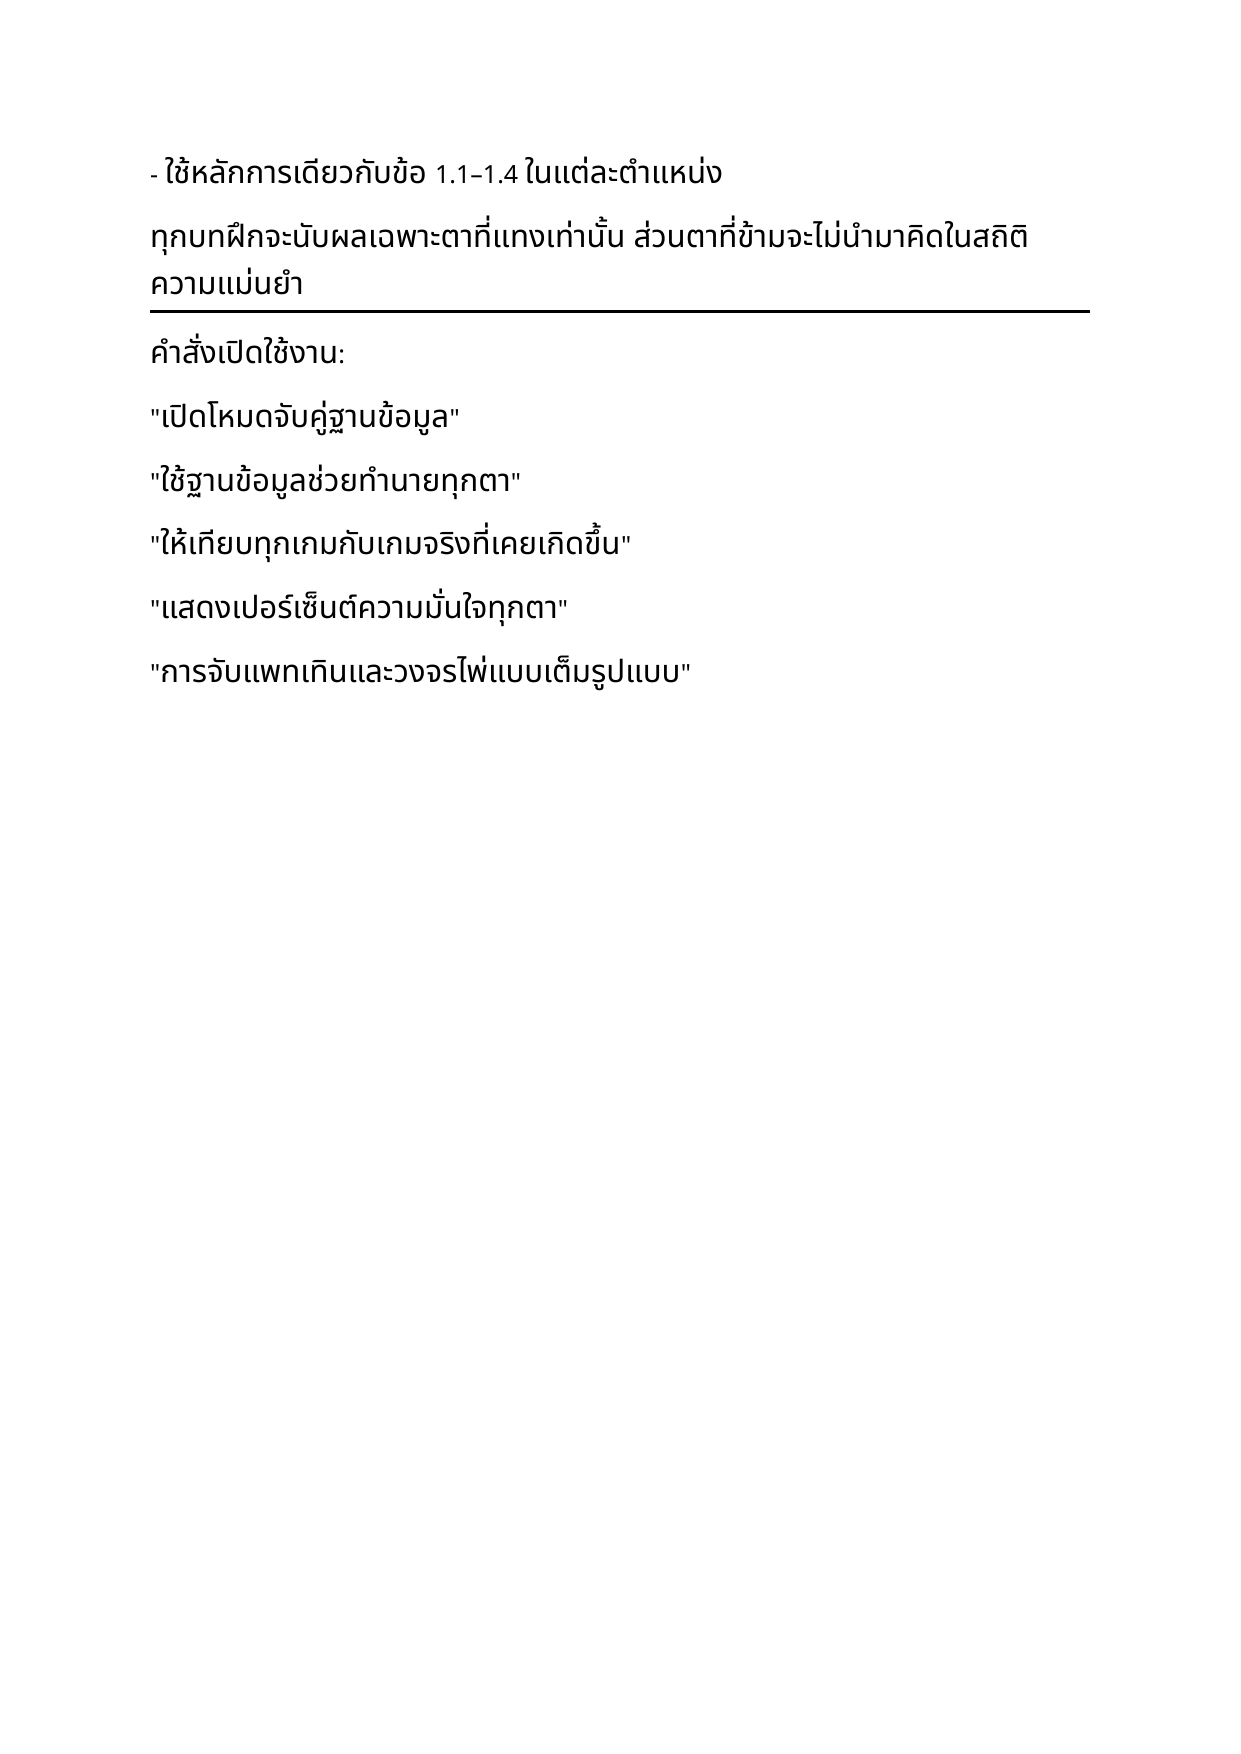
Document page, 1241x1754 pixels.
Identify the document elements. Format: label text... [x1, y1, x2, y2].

text "ให้เทียบทุกเกมกับเกมจริงที่เคยเกิดขึ้น" [150, 522, 1090, 569]
text ทุกบทฝึกจะนับผลเฉพาะตาที่แทงเท่านั้น ส่วนตาที่ข้ามจะไม่นำมาคิดในสถิติความแม่นยำ [150, 214, 1090, 310]
text - ใช้หลักการเดียวกับข้อ 1.1–1.4 ในแต่ละตำแหน่ง [150, 150, 1090, 197]
text "ใช้ฐานข้อมูลช่วยทำนายทุกตา" [150, 458, 1090, 505]
text "แสดงเปอร์เซ็นต์ความมั่นใจทุกตา" [150, 586, 1090, 633]
text คำสั่งเปิดใช้งาน: [150, 330, 1090, 377]
text "เปิดโหมดจับคู่ฐานข้อมูล" [150, 394, 1090, 441]
text "การจับแพทเทินและวงจรไพ่แบบเต็มรูปแบบ" [150, 649, 1090, 697]
